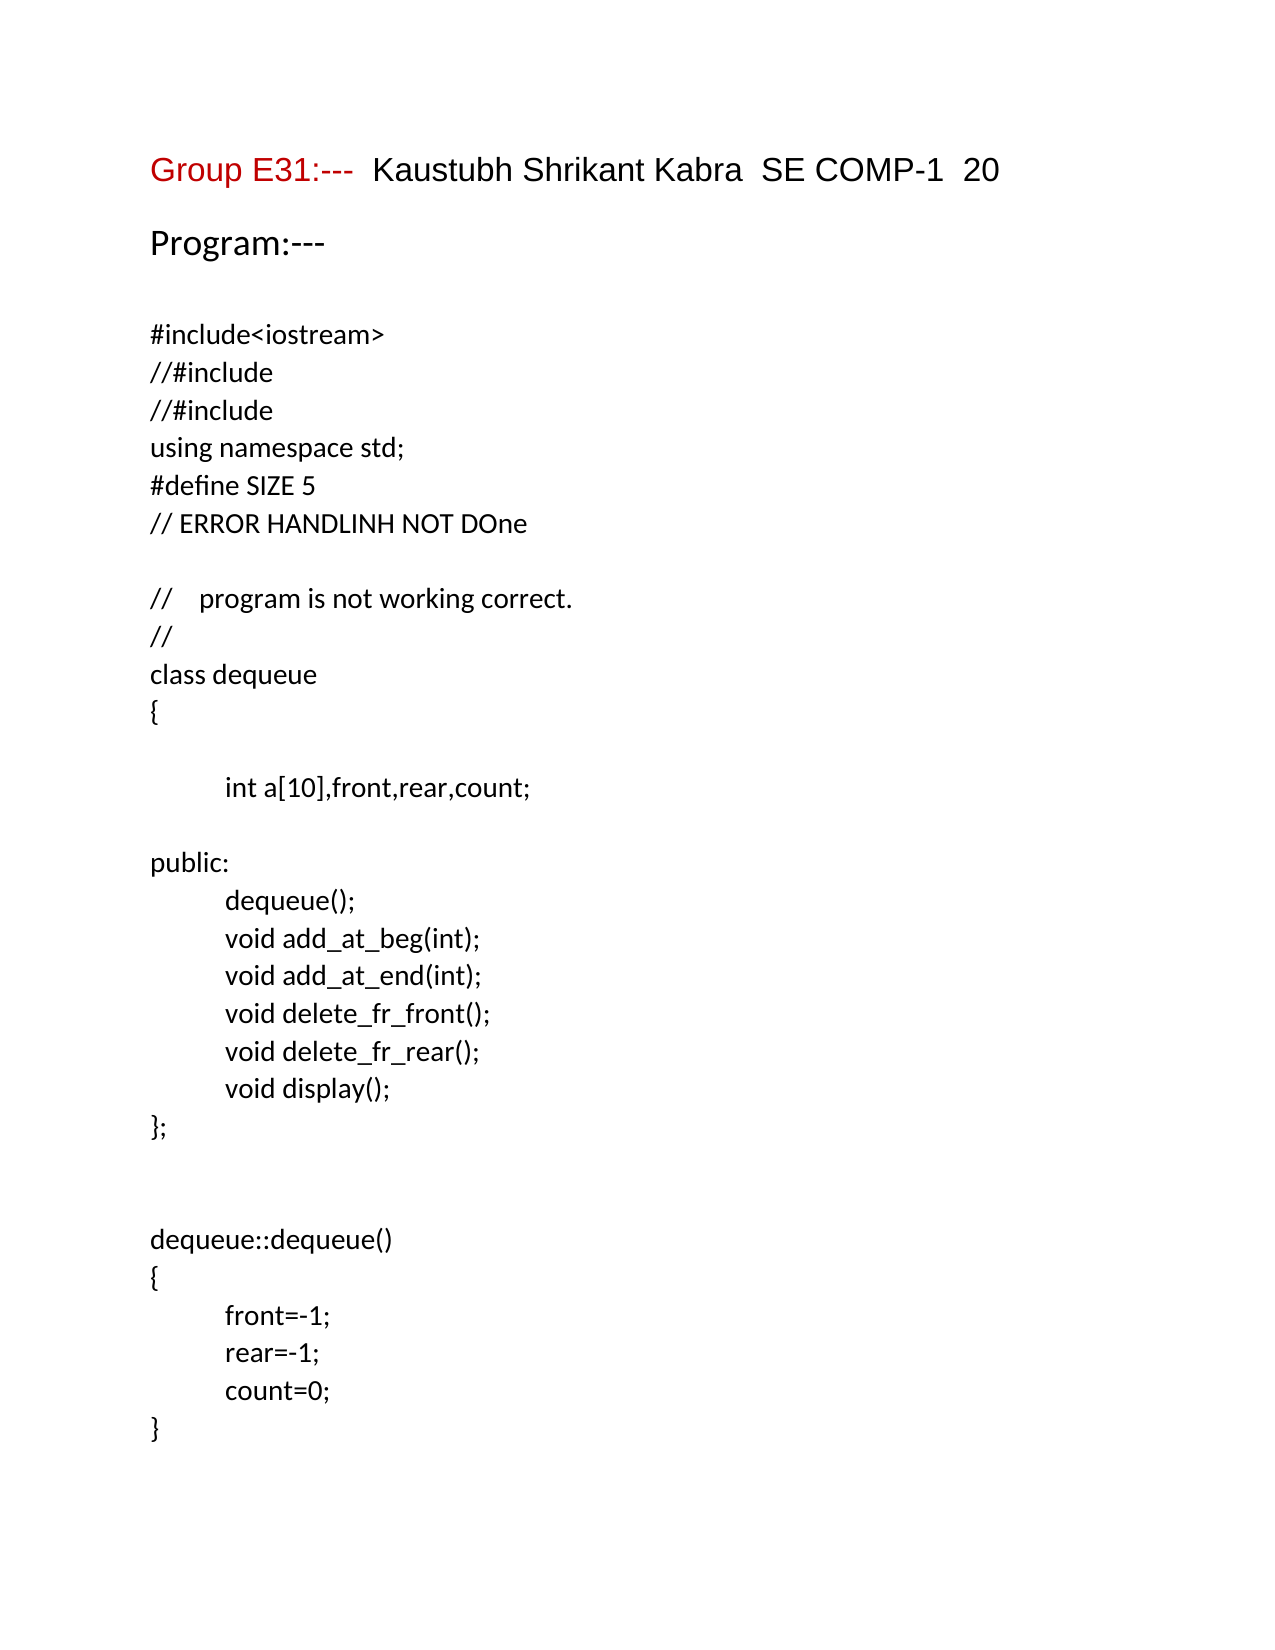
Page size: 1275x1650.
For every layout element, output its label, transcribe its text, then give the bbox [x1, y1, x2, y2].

text void delete_fr_rear(); [150, 1033, 1125, 1068]
text front=-1; [150, 1297, 1125, 1332]
text count=0; [150, 1372, 1125, 1408]
text void add_at_beg(int); [150, 920, 1125, 955]
text { [150, 1259, 1125, 1295]
text // program is not working correct. [150, 580, 1125, 616]
text #include<iostream> [150, 316, 1125, 352]
text // ERROR HANDLINH NOT DOne [150, 505, 1125, 541]
text // [150, 618, 1125, 654]
text void delete_fr_front(); [150, 995, 1125, 1031]
text Group E31:--- Kaustubh Shrikant Kabra SE COMP-1 20 [150, 150, 1125, 188]
text { [150, 693, 1125, 729]
text void display(); [150, 1071, 1125, 1106]
text void add_at_end(int); [150, 957, 1125, 993]
text using namespace std; [150, 429, 1125, 465]
text dequeue::dequeue() [150, 1221, 1125, 1257]
text //#include [150, 392, 1125, 427]
text dequeue(); [150, 882, 1125, 918]
text }; [150, 1108, 1125, 1144]
text rear=-1; [150, 1334, 1125, 1370]
text } [150, 1410, 1125, 1446]
text public: [150, 844, 1125, 880]
text class dequeue [150, 656, 1125, 691]
text int a[10],front,rear,count; [150, 769, 1125, 804]
text #define SIZE 5 [150, 467, 1125, 503]
text //#include [150, 354, 1125, 390]
text Program:--- [150, 219, 1125, 265]
